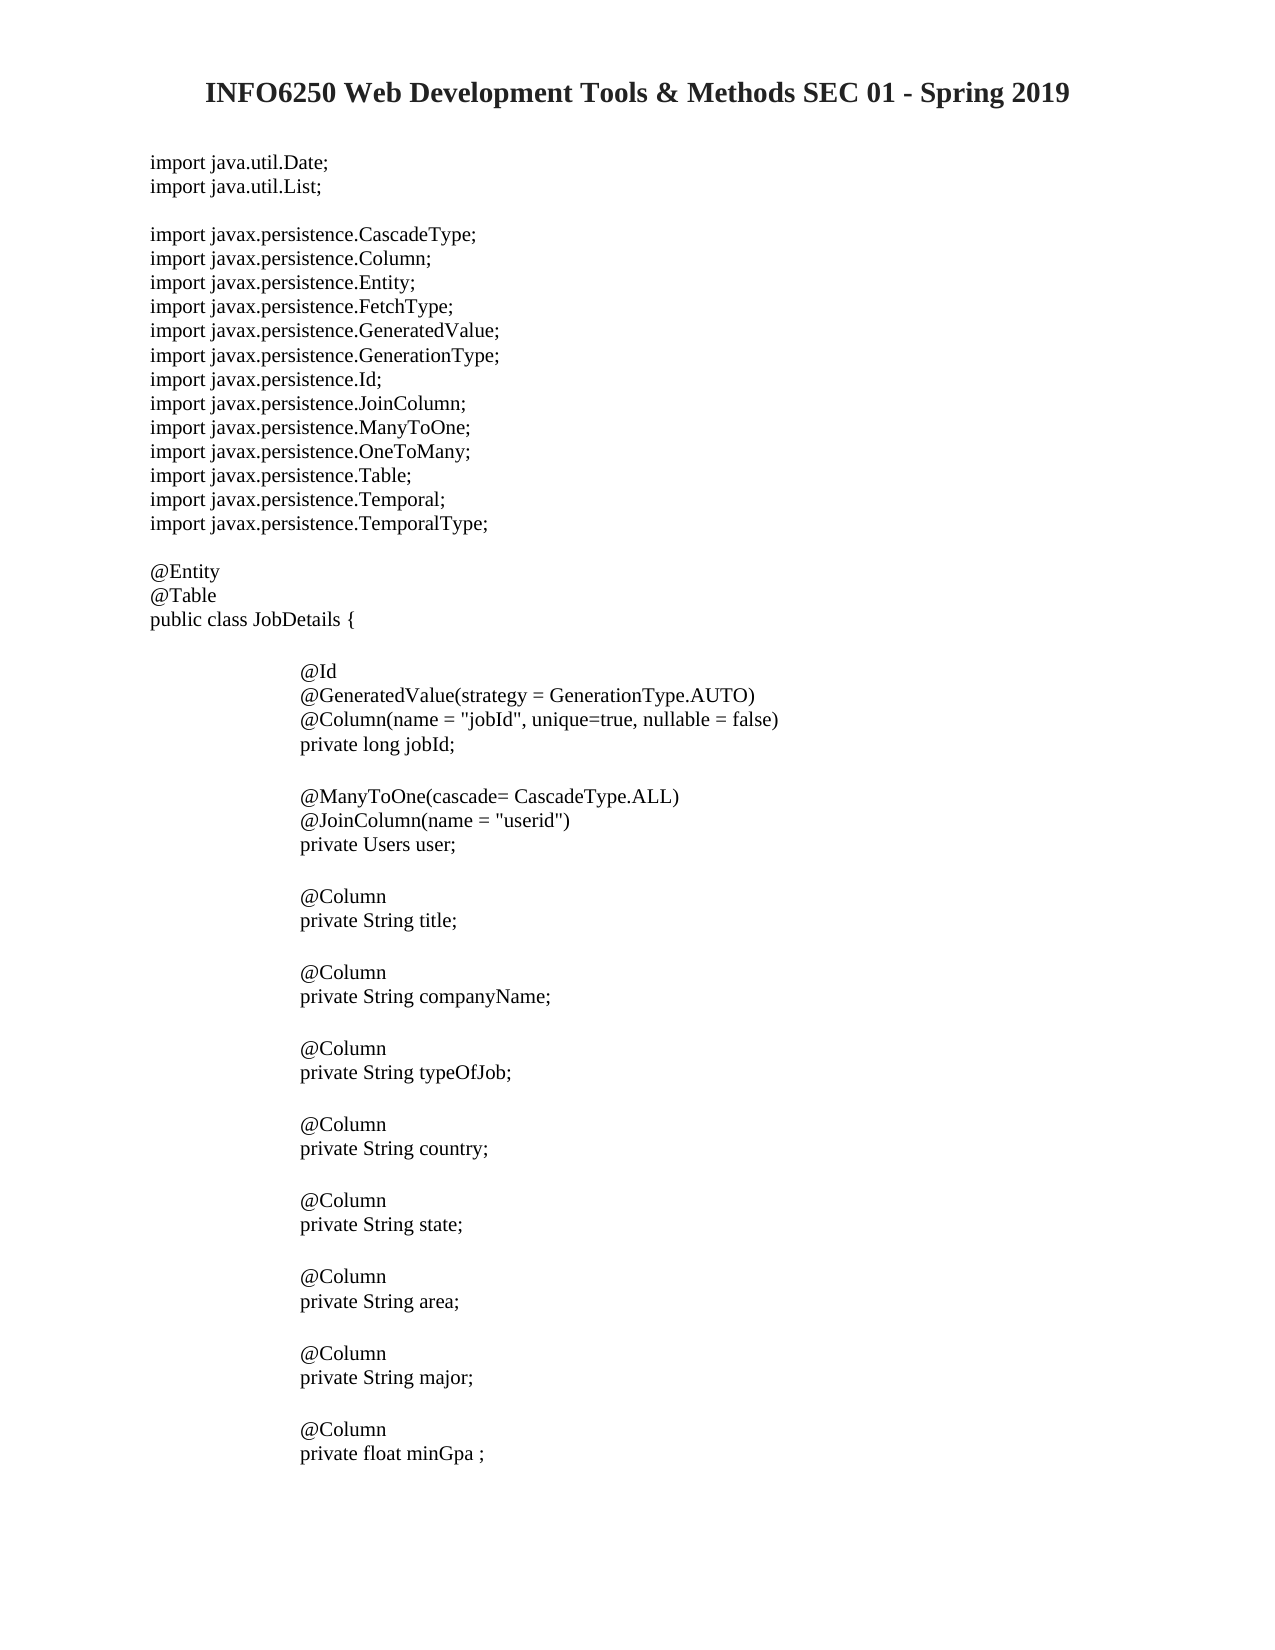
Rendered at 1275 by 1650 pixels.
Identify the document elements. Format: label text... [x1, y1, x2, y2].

text @Column [150, 1112, 1125, 1136]
text private String companyName; [150, 984, 1125, 1008]
text private String typeOfJob; [150, 1060, 1125, 1084]
text import java.util.List; [150, 174, 1125, 198]
text import javax.persistence.Table; [150, 463, 1125, 487]
text private String area; [150, 1288, 1125, 1313]
text private float minGpa ; [150, 1441, 1125, 1465]
text @Column [150, 960, 1125, 984]
text @Column [150, 884, 1125, 908]
text @GeneratedValue(strategy = GenerationType.AUTO) [150, 683, 1125, 707]
text import javax.persistence.Temporal; [150, 487, 1125, 511]
text private String title; [150, 908, 1125, 932]
text @Entity [150, 559, 1125, 583]
text @Column [150, 1417, 1125, 1441]
text import javax.persistence.OneToMany; [150, 439, 1125, 463]
text import java.util.Date; [150, 150, 1125, 174]
text import javax.persistence.TemporalType; [150, 511, 1125, 535]
text @ManyToOne(cascade= CascadeType.ALL) [150, 783, 1125, 808]
text private long jobId; [150, 731, 1125, 756]
text import javax.persistence.CascadeType; [150, 222, 1125, 246]
text import javax.persistence.FetchType; [150, 294, 1125, 318]
text @Column [150, 1264, 1125, 1288]
text import javax.persistence.JoinColumn; [150, 391, 1125, 415]
text private Users user; [150, 832, 1125, 856]
text import javax.persistence.Entity; [150, 270, 1125, 294]
text import javax.persistence.GeneratedValue; [150, 318, 1125, 342]
text @Column [150, 1188, 1125, 1212]
text import javax.persistence.ManyToOne; [150, 415, 1125, 439]
text @JoinColumn(name = "userid") [150, 808, 1125, 832]
text public class JobDetails { [150, 607, 1125, 631]
text @Column(name = "jobId", unique=true, nullable = false) [150, 707, 1125, 731]
text @Column [150, 1341, 1125, 1365]
text import javax.persistence.Column; [150, 246, 1125, 270]
text import javax.persistence.GenerationType; [150, 342, 1125, 367]
text private String state; [150, 1212, 1125, 1236]
text @Table [150, 583, 1125, 607]
text import javax.persistence.Id; [150, 367, 1125, 391]
text @Id [150, 659, 1125, 683]
text private String major; [150, 1365, 1125, 1389]
text @Column [150, 1036, 1125, 1060]
text private String country; [150, 1136, 1125, 1160]
